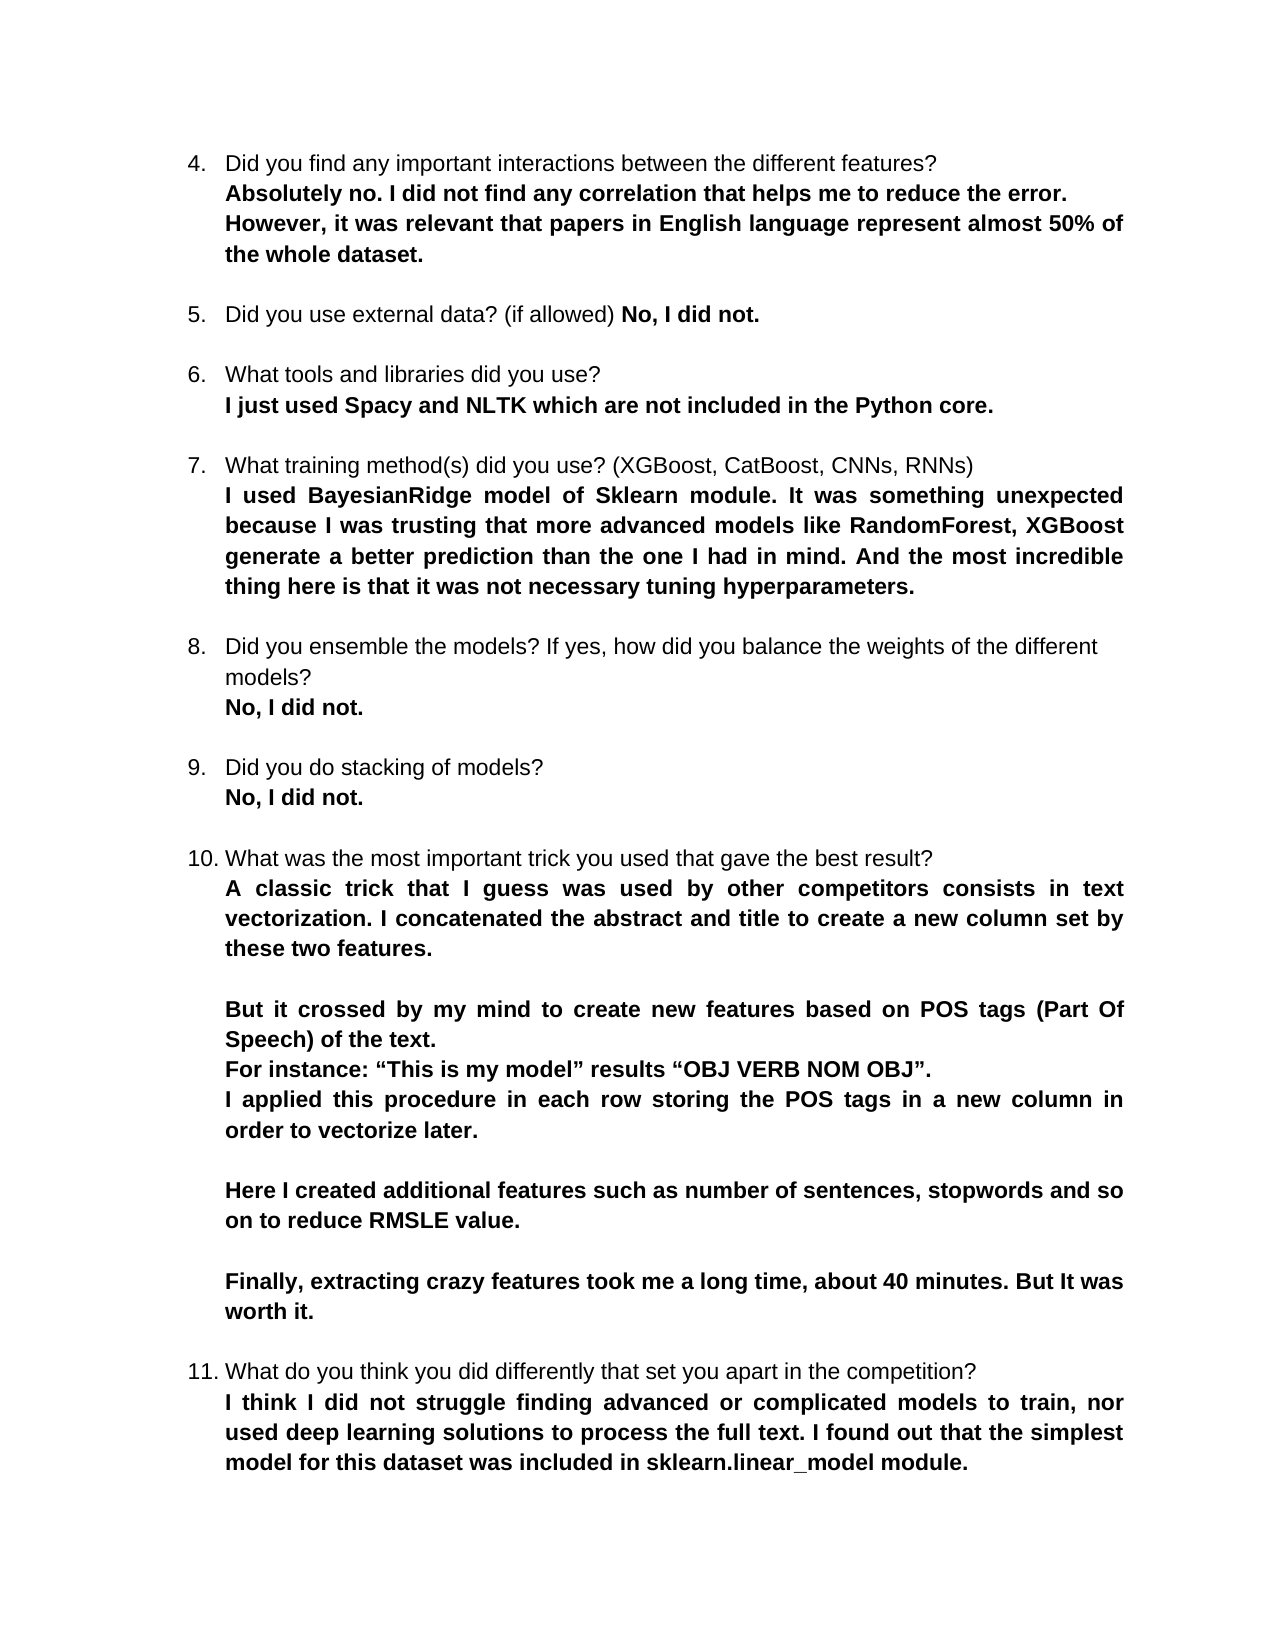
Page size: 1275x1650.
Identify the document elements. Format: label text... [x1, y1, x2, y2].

list Did you ensemble the models? If yes, how did you balance the weights of the different models? [187, 633, 1125, 690]
text I applied this procedure in each row storing the POS tags in a new column in order to vectorize later. [225, 1086, 1125, 1143]
list What tools and libraries did you use? [187, 361, 1125, 388]
text Here I created additional features such as number of sentences, stopwords and so on to reduce RMSLE value. [225, 1177, 1125, 1234]
list Did you find any important interactions between the different features? [187, 150, 1125, 176]
text No, I did not. [225, 694, 1125, 720]
list Did you do stacking of models? [187, 754, 1125, 781]
text A classic trick that I guess was used by other competitors consists in text vectorization. I concatenated the abstract and title to create a new column set by these two features. [225, 875, 1125, 962]
list What was the most important trick you used that gave the best result? [187, 845, 1125, 871]
text But it crossed by my mind to create new features based on POS tags (Part Of Speech) of the text. [225, 996, 1125, 1052]
text However, it was relevant that papers in English language represent almost 50% of the whole dataset. [225, 210, 1125, 267]
list What training method(s) did you use? (XGBoost, CatBoost, CNNs, RNNs) [187, 452, 1125, 478]
text I think I did not struggle finding advanced or complicated models to train, nor used deep learning solutions to process the full text. I found out that the simplest model for this dataset was included in sklearn.linear_model module. [225, 1388, 1125, 1475]
list What do you think you did differently that set you apart in the competition? [187, 1358, 1125, 1385]
text Absolutely no. I did not find any correlation that helps me to reduce the error. [225, 180, 1125, 207]
text I used BayesianRidge model of Sklearn module. It was something unexpected because I was trusting that more advanced models like RandomForest, XGBoost generate a better prediction than the one I had in mind. And the most incredible thing here is that it was not necessary tuning hyperparameters. [225, 482, 1125, 599]
text No, I did not. [225, 784, 1125, 811]
text I just used Spacy and NLTK which are not included in the Python core. [225, 392, 1125, 418]
text Finally, extracting crazy features took me a long time, about 40 minutes. But It was worth it. [225, 1268, 1125, 1324]
text For instance: “This is my model” results “OBJ VERB NOM OBJ”. [225, 1056, 1125, 1083]
list Did you use external data? (if allowed) No, I did not. [187, 301, 1125, 327]
